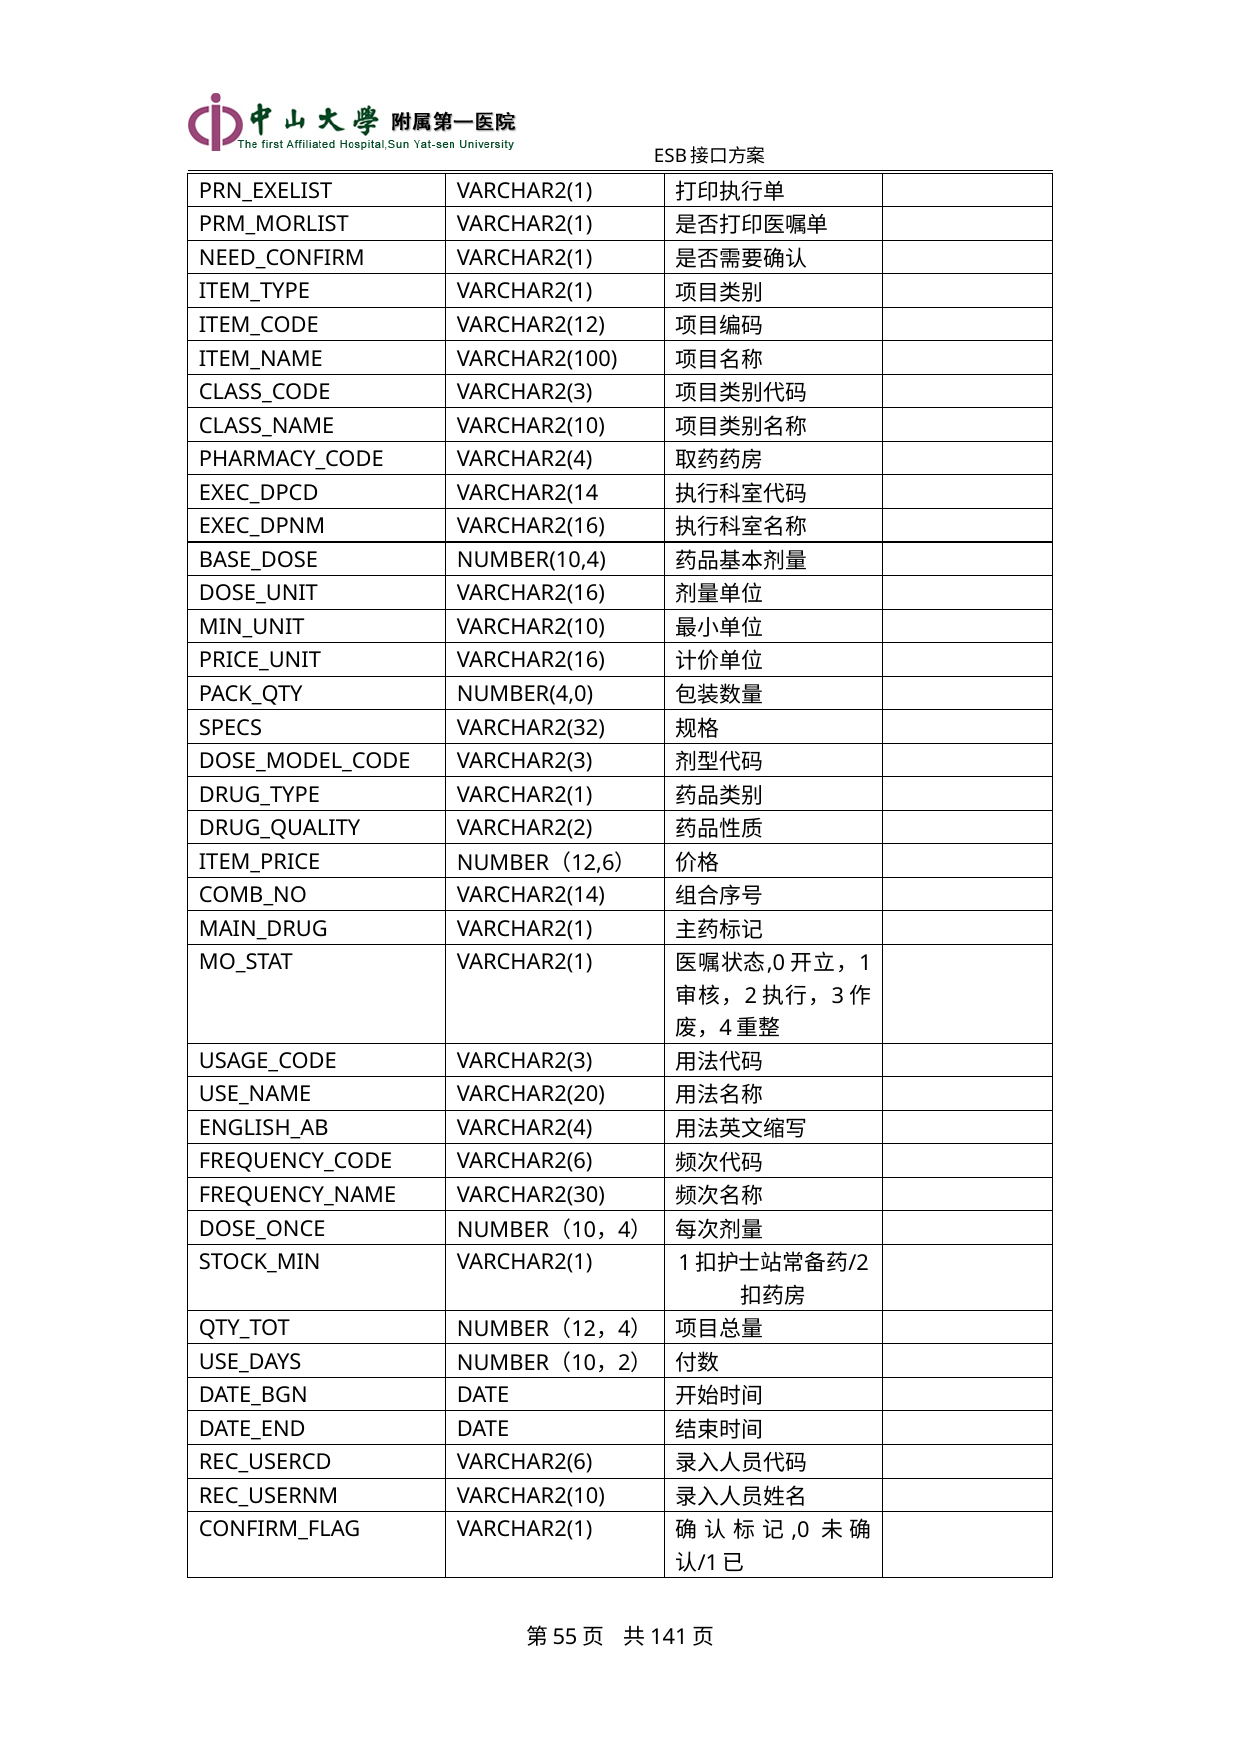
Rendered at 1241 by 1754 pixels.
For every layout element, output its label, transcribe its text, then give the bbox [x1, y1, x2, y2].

table_cell VARCHAR2(1) [446, 241, 664, 273]
table_cell VARCHAR2(30) [446, 1178, 664, 1210]
table_cell [883, 1445, 1052, 1477]
table_cell MO_STAT [188, 945, 445, 1042]
table_cell DRUG_TYPE [188, 777, 445, 810]
table_cell 打印执行单 [665, 174, 882, 206]
table_cell ENGLISH_AB [188, 1111, 445, 1143]
table_cell [883, 1178, 1052, 1210]
table_cell [883, 341, 1052, 374]
table_cell 执行科室代码 [665, 475, 882, 508]
table_cell [883, 1077, 1052, 1109]
table_cell DATE_BGN [188, 1378, 445, 1410]
table_cell MAIN_DRUG [188, 911, 445, 944]
table_cell [883, 274, 1052, 307]
table_cell VARCHAR2(10) [446, 1479, 664, 1511]
table_cell ITEM_PRICE [188, 844, 445, 877]
table_cell 每次剂量 [665, 1211, 882, 1244]
table_cell 项目总量 [665, 1311, 882, 1343]
table_cell VARCHAR2(32) [446, 710, 664, 743]
table_cell SPECS [188, 710, 445, 743]
table_cell [883, 241, 1052, 273]
table_cell PRM_MORLIST [188, 207, 445, 239]
table_cell [883, 308, 1052, 340]
table_cell VARCHAR2(1) [446, 945, 664, 1042]
table_cell CLASS_NAME [188, 408, 445, 441]
table_cell VARCHAR2(10) [446, 408, 664, 441]
table_cell [883, 509, 1052, 541]
table_cell [883, 576, 1052, 608]
table_cell [883, 1311, 1052, 1343]
table_cell 开始时间 [665, 1378, 882, 1410]
table_cell 项目名称 [665, 341, 882, 374]
table_cell PACK_QTY [188, 677, 445, 709]
table_cell [883, 945, 1052, 1042]
table_cell VARCHAR2(4) [446, 1111, 664, 1143]
table_cell VARCHAR2(3) [446, 1044, 664, 1076]
table_cell NUMBER(4,0) [446, 677, 664, 709]
table_cell 用法代码 [665, 1044, 882, 1076]
table_cell NUMBER(10,4) [446, 543, 664, 575]
table_cell USE_DAYS [188, 1344, 445, 1377]
table_cell 取药药房 [665, 442, 882, 474]
table_cell REC_USERNM [188, 1479, 445, 1511]
table_cell NUMBER（12,6） [446, 844, 664, 877]
table_cell [883, 375, 1052, 407]
table_cell [883, 207, 1052, 239]
table_cell VARCHAR2(6) [446, 1445, 664, 1477]
table_cell VARCHAR2(16) [446, 509, 664, 541]
table_cell 剂量单位 [665, 576, 882, 608]
table_cell VARCHAR2(1) [446, 207, 664, 239]
table_cell 项目类别 [665, 274, 882, 307]
table_cell [883, 174, 1052, 206]
table_cell VARCHAR2(1) [446, 777, 664, 810]
table_cell 最小单位 [665, 610, 882, 642]
table_cell STOCK_MIN [188, 1245, 445, 1310]
table_cell [883, 543, 1052, 575]
table_cell VARCHAR2(16) [446, 576, 664, 608]
table_cell VARCHAR2(2) [446, 811, 664, 843]
table_cell [883, 744, 1052, 776]
table_cell [883, 1411, 1052, 1444]
table_cell 是否打印医嘱单 [665, 207, 882, 239]
table_cell 医嘱状态,0开立，1审核，2执行，3作废，4重整 [665, 945, 882, 1042]
table_cell [883, 911, 1052, 944]
table_cell 是否需要确认 [665, 241, 882, 273]
table_cell 包装数量 [665, 677, 882, 709]
table_cell 项目类别名称 [665, 408, 882, 441]
table_cell ITEM_NAME [188, 341, 445, 374]
table_cell MIN_UNIT [188, 610, 445, 642]
table_cell 1扣护士站常备药/2扣药房 [665, 1245, 882, 1310]
table_cell 结束时间 [665, 1411, 882, 1444]
table_cell DATE [446, 1378, 664, 1410]
table_cell NUMBER（10，2） [446, 1344, 664, 1377]
picture [187, 88, 518, 162]
table_cell VARCHAR2(1) [446, 1512, 664, 1577]
table_cell 执行科室名称 [665, 509, 882, 541]
table_cell [883, 1044, 1052, 1076]
table_cell [883, 1344, 1052, 1377]
table_cell [883, 610, 1052, 642]
table_cell VARCHAR2(1) [446, 911, 664, 944]
table_cell VARCHAR2(12) [446, 308, 664, 340]
table_cell EXEC_DPCD [188, 475, 445, 508]
table_cell 录入人员代码 [665, 1445, 882, 1477]
table_cell REC_USERCD [188, 1445, 445, 1477]
table_cell VARCHAR2(3) [446, 744, 664, 776]
table_cell NUMBER（12，4） [446, 1311, 664, 1343]
table_cell PRN_EXELIST [188, 174, 445, 206]
table_cell [883, 1479, 1052, 1511]
table_cell PHARMACY_CODE [188, 442, 445, 474]
table_cell 计价单位 [665, 643, 882, 676]
table_cell [883, 878, 1052, 910]
table_cell [883, 1111, 1052, 1143]
table_cell [883, 1378, 1052, 1410]
table_cell DRUG_QUALITY [188, 811, 445, 843]
table_cell 主药标记 [665, 911, 882, 944]
table_cell VARCHAR2(100) [446, 341, 664, 374]
table_cell NEED_CONFIRM [188, 241, 445, 273]
table_cell VARCHAR2(14) [446, 878, 664, 910]
table_cell 项目编码 [665, 308, 882, 340]
table_cell DOSE_UNIT [188, 576, 445, 608]
table_cell [883, 777, 1052, 810]
table_cell 规格 [665, 710, 882, 743]
table_cell CONFIRM_FLAG [188, 1512, 445, 1577]
table_cell DOSE_ONCE [188, 1211, 445, 1244]
table_cell EXEC_DPNM [188, 509, 445, 541]
table_cell [883, 710, 1052, 743]
table_cell VARCHAR2(1) [446, 274, 664, 307]
table_cell DOSE_MODEL_CODE [188, 744, 445, 776]
table_cell 项目类别代码 [665, 375, 882, 407]
table_cell VARCHAR2(3) [446, 375, 664, 407]
table_cell [883, 1211, 1052, 1244]
table_cell CLASS_CODE [188, 375, 445, 407]
table_cell COMB_NO [188, 878, 445, 910]
table_cell PRICE_UNIT [188, 643, 445, 676]
table_cell [883, 442, 1052, 474]
table_cell FREQUENCY_NAME [188, 1178, 445, 1210]
table_cell VARCHAR2(14 [446, 475, 664, 508]
table_cell 用法名称 [665, 1077, 882, 1109]
table_cell VARCHAR2(6) [446, 1144, 664, 1177]
table_cell [883, 475, 1052, 508]
table_cell 录入人员姓名 [665, 1479, 882, 1511]
table_cell BASE_DOSE [188, 543, 445, 575]
table_cell VARCHAR2(1) [446, 174, 664, 206]
table_cell [883, 643, 1052, 676]
table_cell 频次代码 [665, 1144, 882, 1177]
table_cell USAGE_CODE [188, 1044, 445, 1076]
table_cell ITEM_TYPE [188, 274, 445, 307]
table_cell [883, 408, 1052, 441]
table_cell FREQUENCY_CODE [188, 1144, 445, 1177]
table_cell [883, 677, 1052, 709]
table_cell VARCHAR2(20) [446, 1077, 664, 1109]
table_cell [883, 811, 1052, 843]
table_cell [883, 1512, 1052, 1577]
table_cell USE_NAME [188, 1077, 445, 1109]
table_cell VARCHAR2(10) [446, 610, 664, 642]
table_cell 剂型代码 [665, 744, 882, 776]
table_cell 频次名称 [665, 1178, 882, 1210]
table_cell 药品基本剂量 [665, 543, 882, 575]
table_cell DATE [446, 1411, 664, 1444]
table_cell 用法英文缩写 [665, 1111, 882, 1143]
table_cell [883, 1144, 1052, 1177]
table_cell 组合序号 [665, 878, 882, 910]
table_cell VARCHAR2(4) [446, 442, 664, 474]
table_cell NUMBER（10，4） [446, 1211, 664, 1244]
table_cell 付数 [665, 1344, 882, 1377]
table_cell 药品性质 [665, 811, 882, 843]
table_cell DATE_END [188, 1411, 445, 1444]
table_cell QTY_TOT [188, 1311, 445, 1343]
table_cell VARCHAR2(16) [446, 643, 664, 676]
table_cell 确认标记,0未确认/1已 [665, 1512, 882, 1577]
table_cell ITEM_CODE [188, 308, 445, 340]
table_cell 药品类别 [665, 777, 882, 810]
table_cell 价格 [665, 844, 882, 877]
table_cell [883, 844, 1052, 877]
table_cell VARCHAR2(1) [446, 1245, 664, 1310]
table_cell [883, 1245, 1052, 1310]
